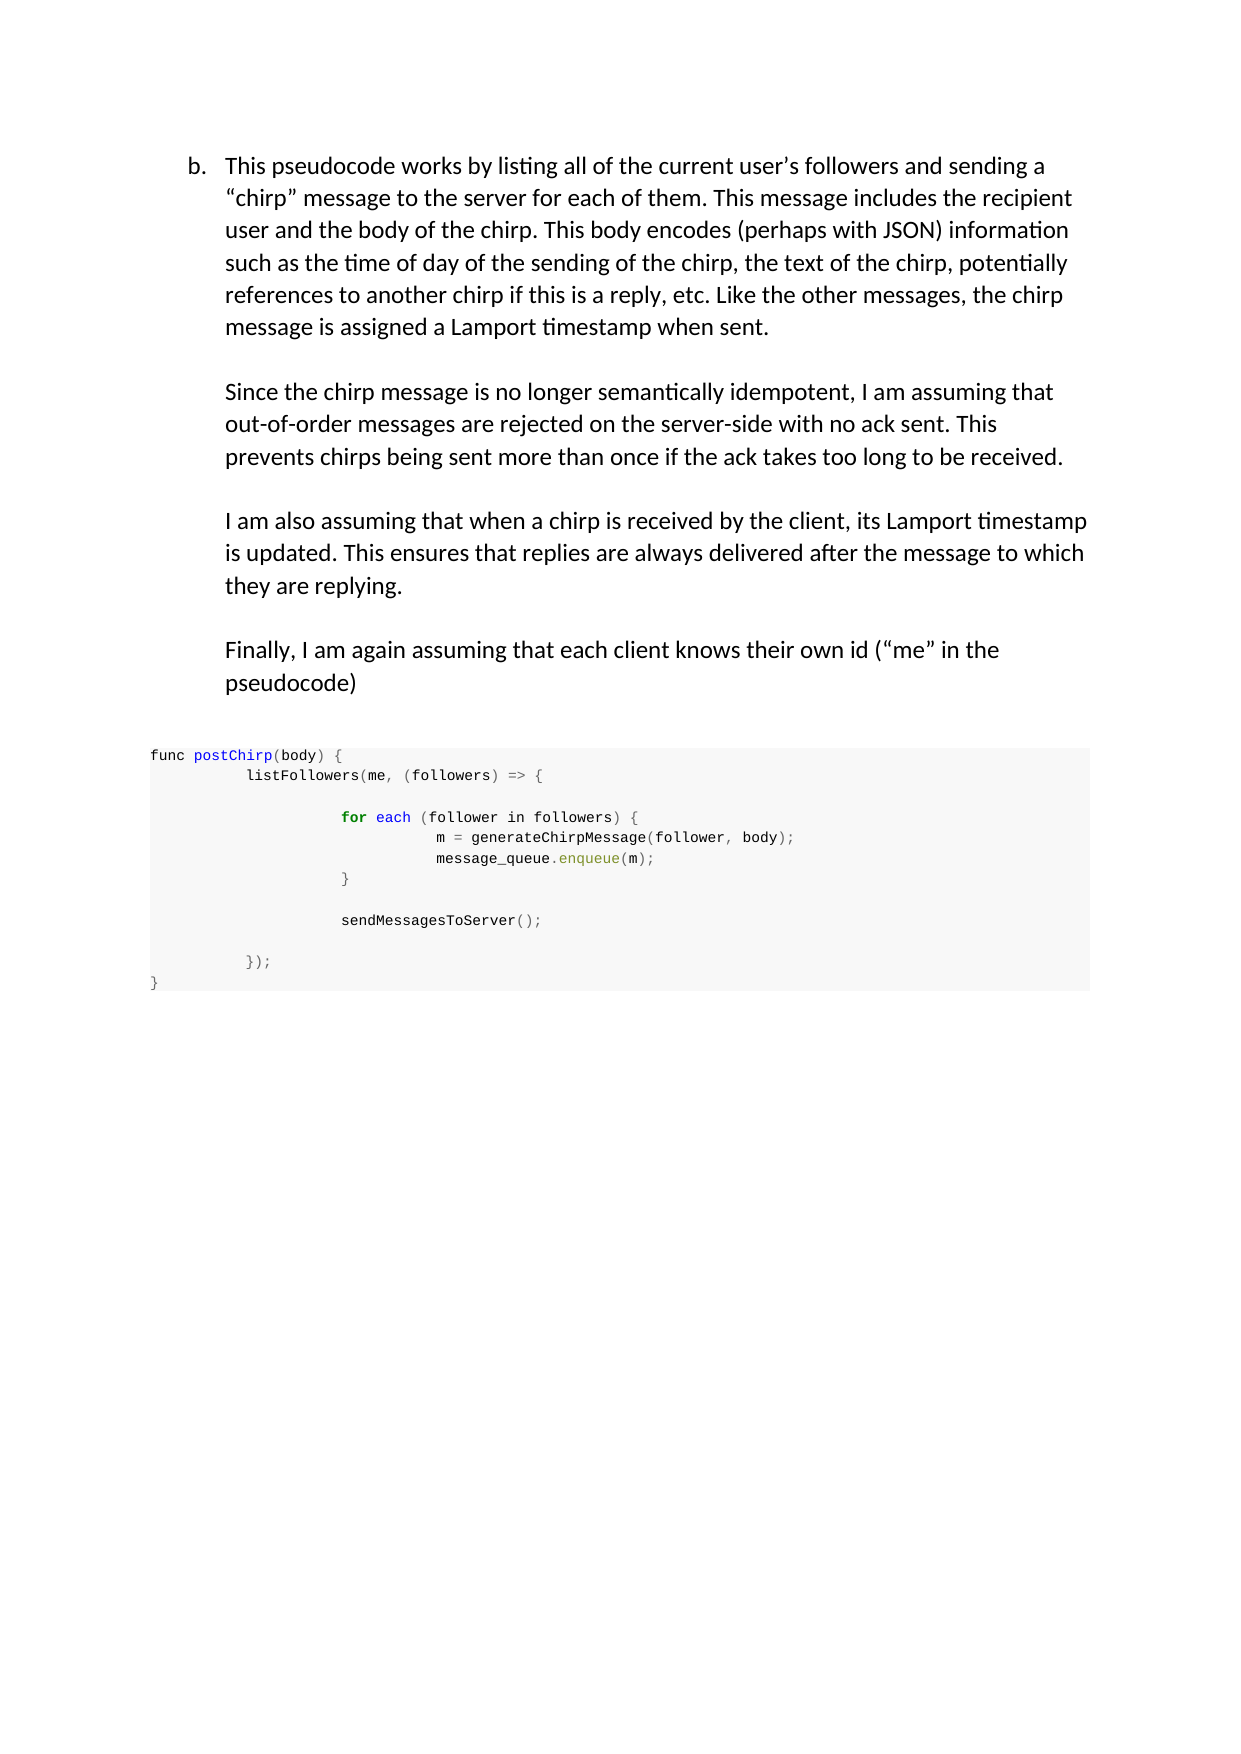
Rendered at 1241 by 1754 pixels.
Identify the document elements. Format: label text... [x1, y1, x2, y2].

text } [150, 872, 1090, 888]
list Finally, I am again assuming that each client knows their own id (“me” in the pseudocode) [225, 634, 1090, 697]
text message_queue.enqueue(m); [150, 851, 1090, 868]
text } [150, 975, 1090, 991]
text for each (follower in followers) { [150, 810, 1090, 826]
list Since the chirp message is no longer semantically idempotent, I am assuming that out-of-order messages are rejected on the server-side with no ack sent. This prevents chirps being sent more than once if the ack takes too long to be received. [225, 376, 1090, 471]
text sendMessagesToServer(); [150, 913, 1090, 929]
text }); [150, 954, 1090, 971]
list This pseudocode works by listing all of the current user’s followers and sending a “chirp” message to the server for each of them. This message includes the recipient user and the body of the chirp. This body encodes (perhaps with JSON) information such as the time of day of the sending of the chirp, the text of the chirp, potentially references to another chirp if this is a reply, etc. Like the other messages, the chirp message is assigned a Lamport timestamp when sent. [187, 150, 1090, 342]
list I am also assuming that when a chirp is received by the client, its Lamport timestamp is updated. This ensures that replies are always delivered after the message to which they are replying. [225, 505, 1090, 600]
text func postChirp(body) { [150, 748, 1090, 764]
text m = generateChirpMessage(follower, body); [150, 830, 1090, 847]
text listFollowers(me, (followers) => { [150, 768, 1090, 785]
